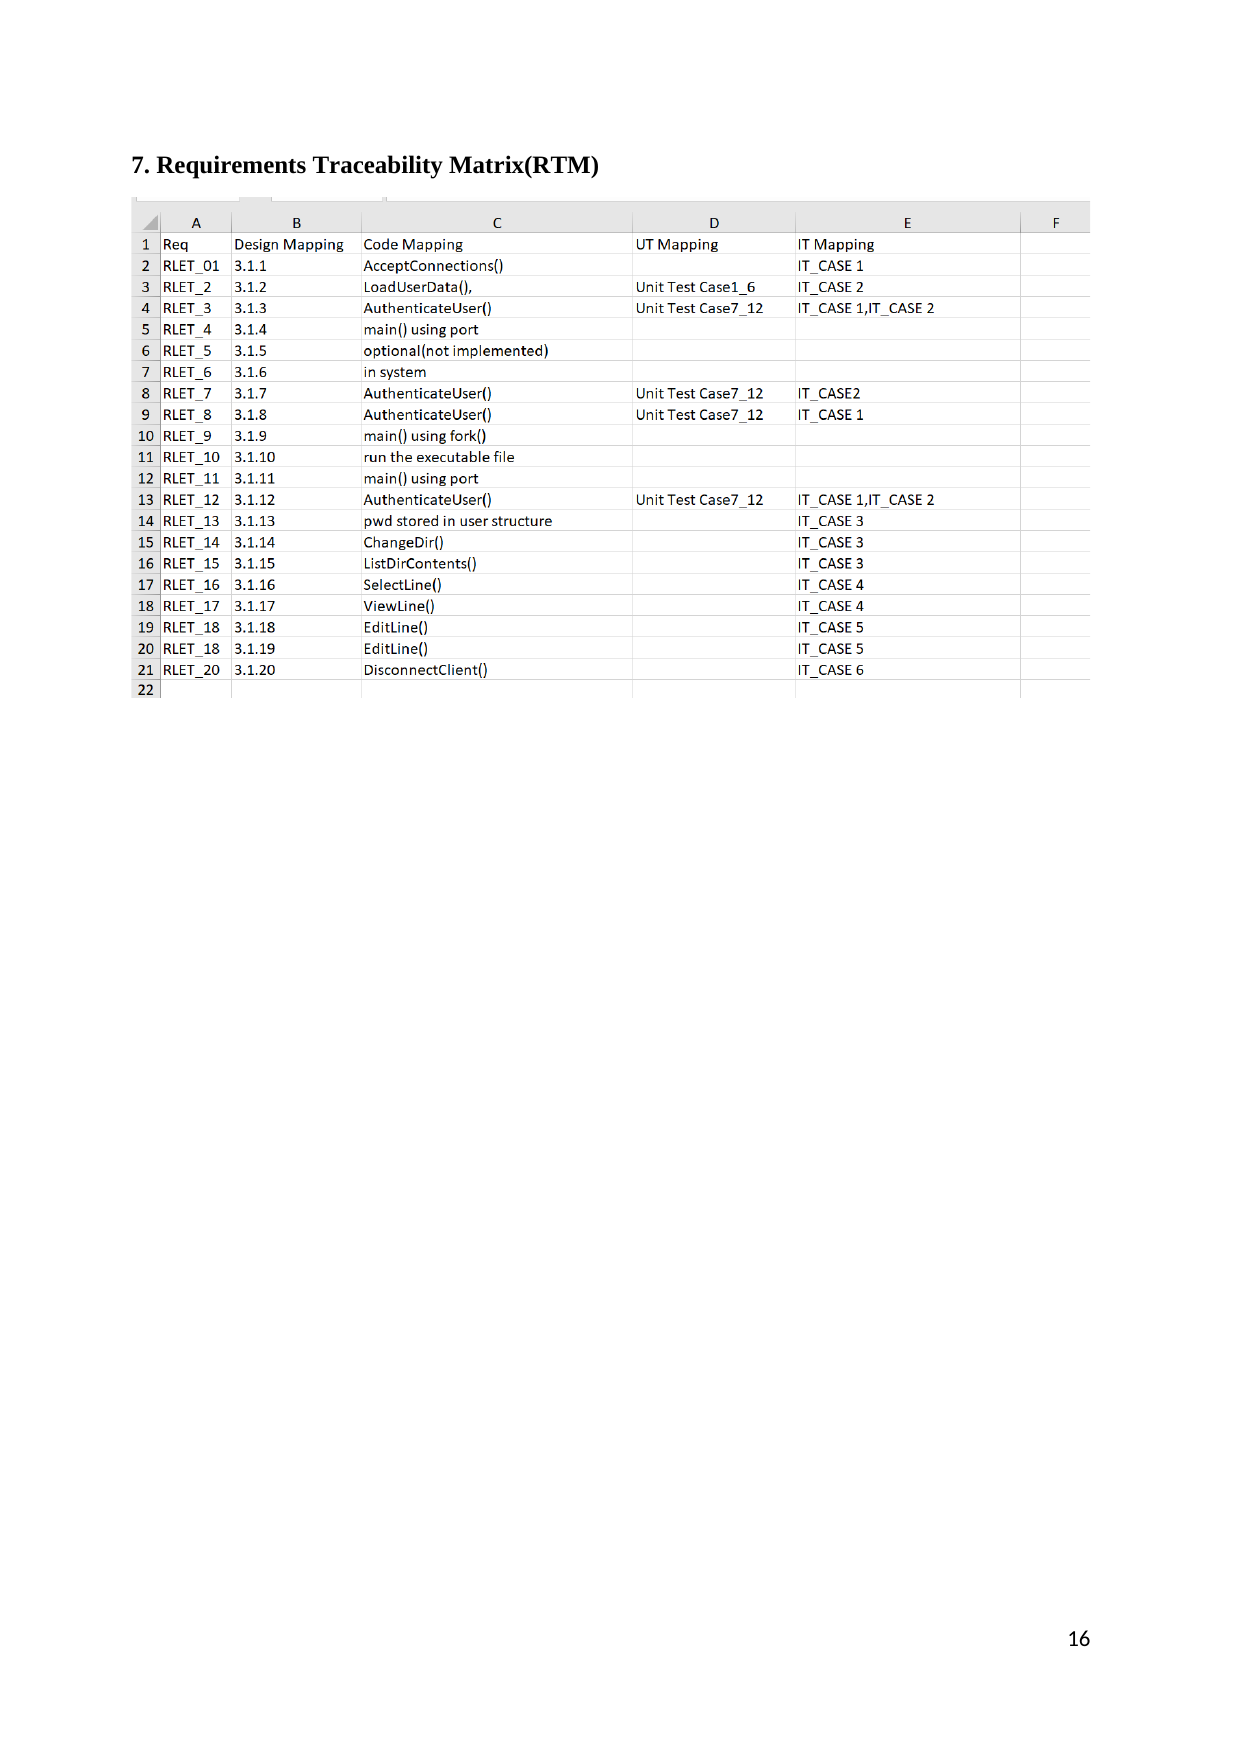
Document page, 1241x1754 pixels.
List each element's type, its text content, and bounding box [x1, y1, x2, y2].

picture [131, 197, 1091, 698]
text 7. Requirements Traceability Matrix(RTM) [131, 150, 1090, 179]
